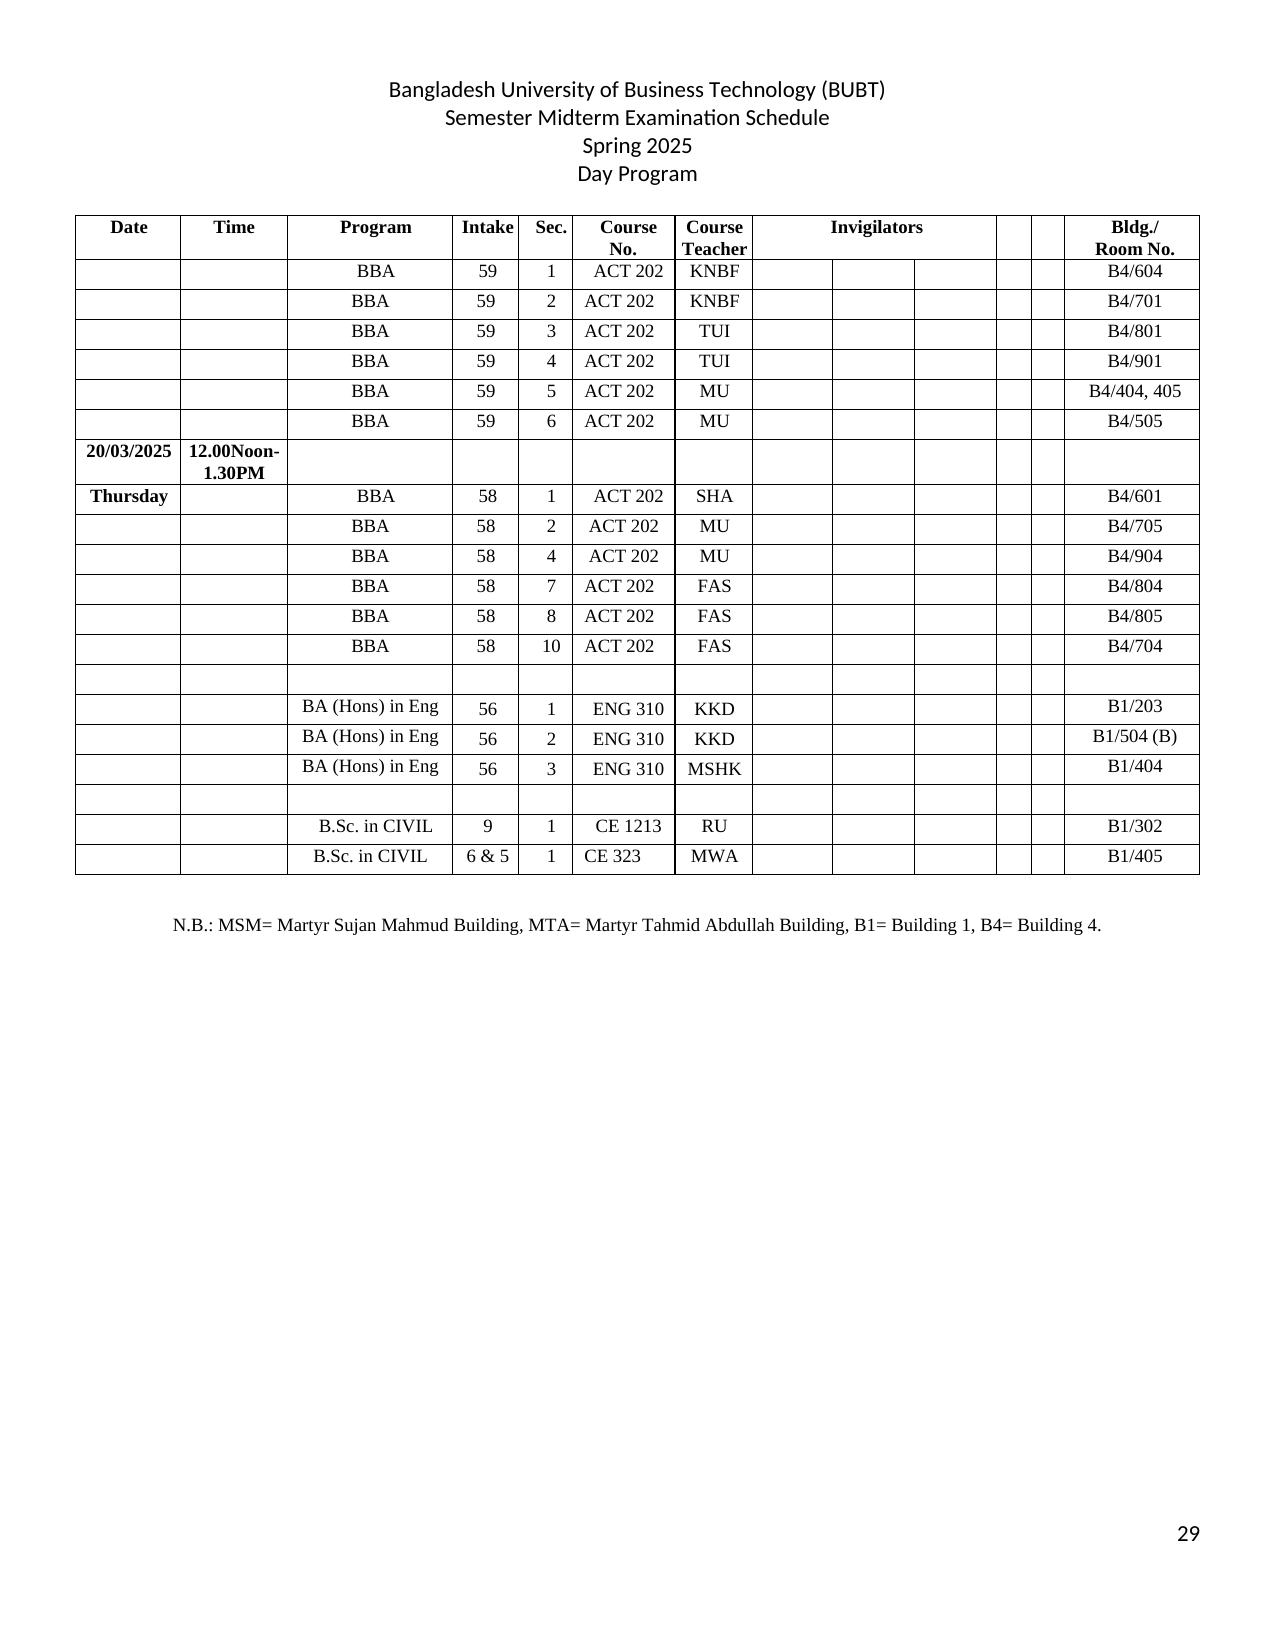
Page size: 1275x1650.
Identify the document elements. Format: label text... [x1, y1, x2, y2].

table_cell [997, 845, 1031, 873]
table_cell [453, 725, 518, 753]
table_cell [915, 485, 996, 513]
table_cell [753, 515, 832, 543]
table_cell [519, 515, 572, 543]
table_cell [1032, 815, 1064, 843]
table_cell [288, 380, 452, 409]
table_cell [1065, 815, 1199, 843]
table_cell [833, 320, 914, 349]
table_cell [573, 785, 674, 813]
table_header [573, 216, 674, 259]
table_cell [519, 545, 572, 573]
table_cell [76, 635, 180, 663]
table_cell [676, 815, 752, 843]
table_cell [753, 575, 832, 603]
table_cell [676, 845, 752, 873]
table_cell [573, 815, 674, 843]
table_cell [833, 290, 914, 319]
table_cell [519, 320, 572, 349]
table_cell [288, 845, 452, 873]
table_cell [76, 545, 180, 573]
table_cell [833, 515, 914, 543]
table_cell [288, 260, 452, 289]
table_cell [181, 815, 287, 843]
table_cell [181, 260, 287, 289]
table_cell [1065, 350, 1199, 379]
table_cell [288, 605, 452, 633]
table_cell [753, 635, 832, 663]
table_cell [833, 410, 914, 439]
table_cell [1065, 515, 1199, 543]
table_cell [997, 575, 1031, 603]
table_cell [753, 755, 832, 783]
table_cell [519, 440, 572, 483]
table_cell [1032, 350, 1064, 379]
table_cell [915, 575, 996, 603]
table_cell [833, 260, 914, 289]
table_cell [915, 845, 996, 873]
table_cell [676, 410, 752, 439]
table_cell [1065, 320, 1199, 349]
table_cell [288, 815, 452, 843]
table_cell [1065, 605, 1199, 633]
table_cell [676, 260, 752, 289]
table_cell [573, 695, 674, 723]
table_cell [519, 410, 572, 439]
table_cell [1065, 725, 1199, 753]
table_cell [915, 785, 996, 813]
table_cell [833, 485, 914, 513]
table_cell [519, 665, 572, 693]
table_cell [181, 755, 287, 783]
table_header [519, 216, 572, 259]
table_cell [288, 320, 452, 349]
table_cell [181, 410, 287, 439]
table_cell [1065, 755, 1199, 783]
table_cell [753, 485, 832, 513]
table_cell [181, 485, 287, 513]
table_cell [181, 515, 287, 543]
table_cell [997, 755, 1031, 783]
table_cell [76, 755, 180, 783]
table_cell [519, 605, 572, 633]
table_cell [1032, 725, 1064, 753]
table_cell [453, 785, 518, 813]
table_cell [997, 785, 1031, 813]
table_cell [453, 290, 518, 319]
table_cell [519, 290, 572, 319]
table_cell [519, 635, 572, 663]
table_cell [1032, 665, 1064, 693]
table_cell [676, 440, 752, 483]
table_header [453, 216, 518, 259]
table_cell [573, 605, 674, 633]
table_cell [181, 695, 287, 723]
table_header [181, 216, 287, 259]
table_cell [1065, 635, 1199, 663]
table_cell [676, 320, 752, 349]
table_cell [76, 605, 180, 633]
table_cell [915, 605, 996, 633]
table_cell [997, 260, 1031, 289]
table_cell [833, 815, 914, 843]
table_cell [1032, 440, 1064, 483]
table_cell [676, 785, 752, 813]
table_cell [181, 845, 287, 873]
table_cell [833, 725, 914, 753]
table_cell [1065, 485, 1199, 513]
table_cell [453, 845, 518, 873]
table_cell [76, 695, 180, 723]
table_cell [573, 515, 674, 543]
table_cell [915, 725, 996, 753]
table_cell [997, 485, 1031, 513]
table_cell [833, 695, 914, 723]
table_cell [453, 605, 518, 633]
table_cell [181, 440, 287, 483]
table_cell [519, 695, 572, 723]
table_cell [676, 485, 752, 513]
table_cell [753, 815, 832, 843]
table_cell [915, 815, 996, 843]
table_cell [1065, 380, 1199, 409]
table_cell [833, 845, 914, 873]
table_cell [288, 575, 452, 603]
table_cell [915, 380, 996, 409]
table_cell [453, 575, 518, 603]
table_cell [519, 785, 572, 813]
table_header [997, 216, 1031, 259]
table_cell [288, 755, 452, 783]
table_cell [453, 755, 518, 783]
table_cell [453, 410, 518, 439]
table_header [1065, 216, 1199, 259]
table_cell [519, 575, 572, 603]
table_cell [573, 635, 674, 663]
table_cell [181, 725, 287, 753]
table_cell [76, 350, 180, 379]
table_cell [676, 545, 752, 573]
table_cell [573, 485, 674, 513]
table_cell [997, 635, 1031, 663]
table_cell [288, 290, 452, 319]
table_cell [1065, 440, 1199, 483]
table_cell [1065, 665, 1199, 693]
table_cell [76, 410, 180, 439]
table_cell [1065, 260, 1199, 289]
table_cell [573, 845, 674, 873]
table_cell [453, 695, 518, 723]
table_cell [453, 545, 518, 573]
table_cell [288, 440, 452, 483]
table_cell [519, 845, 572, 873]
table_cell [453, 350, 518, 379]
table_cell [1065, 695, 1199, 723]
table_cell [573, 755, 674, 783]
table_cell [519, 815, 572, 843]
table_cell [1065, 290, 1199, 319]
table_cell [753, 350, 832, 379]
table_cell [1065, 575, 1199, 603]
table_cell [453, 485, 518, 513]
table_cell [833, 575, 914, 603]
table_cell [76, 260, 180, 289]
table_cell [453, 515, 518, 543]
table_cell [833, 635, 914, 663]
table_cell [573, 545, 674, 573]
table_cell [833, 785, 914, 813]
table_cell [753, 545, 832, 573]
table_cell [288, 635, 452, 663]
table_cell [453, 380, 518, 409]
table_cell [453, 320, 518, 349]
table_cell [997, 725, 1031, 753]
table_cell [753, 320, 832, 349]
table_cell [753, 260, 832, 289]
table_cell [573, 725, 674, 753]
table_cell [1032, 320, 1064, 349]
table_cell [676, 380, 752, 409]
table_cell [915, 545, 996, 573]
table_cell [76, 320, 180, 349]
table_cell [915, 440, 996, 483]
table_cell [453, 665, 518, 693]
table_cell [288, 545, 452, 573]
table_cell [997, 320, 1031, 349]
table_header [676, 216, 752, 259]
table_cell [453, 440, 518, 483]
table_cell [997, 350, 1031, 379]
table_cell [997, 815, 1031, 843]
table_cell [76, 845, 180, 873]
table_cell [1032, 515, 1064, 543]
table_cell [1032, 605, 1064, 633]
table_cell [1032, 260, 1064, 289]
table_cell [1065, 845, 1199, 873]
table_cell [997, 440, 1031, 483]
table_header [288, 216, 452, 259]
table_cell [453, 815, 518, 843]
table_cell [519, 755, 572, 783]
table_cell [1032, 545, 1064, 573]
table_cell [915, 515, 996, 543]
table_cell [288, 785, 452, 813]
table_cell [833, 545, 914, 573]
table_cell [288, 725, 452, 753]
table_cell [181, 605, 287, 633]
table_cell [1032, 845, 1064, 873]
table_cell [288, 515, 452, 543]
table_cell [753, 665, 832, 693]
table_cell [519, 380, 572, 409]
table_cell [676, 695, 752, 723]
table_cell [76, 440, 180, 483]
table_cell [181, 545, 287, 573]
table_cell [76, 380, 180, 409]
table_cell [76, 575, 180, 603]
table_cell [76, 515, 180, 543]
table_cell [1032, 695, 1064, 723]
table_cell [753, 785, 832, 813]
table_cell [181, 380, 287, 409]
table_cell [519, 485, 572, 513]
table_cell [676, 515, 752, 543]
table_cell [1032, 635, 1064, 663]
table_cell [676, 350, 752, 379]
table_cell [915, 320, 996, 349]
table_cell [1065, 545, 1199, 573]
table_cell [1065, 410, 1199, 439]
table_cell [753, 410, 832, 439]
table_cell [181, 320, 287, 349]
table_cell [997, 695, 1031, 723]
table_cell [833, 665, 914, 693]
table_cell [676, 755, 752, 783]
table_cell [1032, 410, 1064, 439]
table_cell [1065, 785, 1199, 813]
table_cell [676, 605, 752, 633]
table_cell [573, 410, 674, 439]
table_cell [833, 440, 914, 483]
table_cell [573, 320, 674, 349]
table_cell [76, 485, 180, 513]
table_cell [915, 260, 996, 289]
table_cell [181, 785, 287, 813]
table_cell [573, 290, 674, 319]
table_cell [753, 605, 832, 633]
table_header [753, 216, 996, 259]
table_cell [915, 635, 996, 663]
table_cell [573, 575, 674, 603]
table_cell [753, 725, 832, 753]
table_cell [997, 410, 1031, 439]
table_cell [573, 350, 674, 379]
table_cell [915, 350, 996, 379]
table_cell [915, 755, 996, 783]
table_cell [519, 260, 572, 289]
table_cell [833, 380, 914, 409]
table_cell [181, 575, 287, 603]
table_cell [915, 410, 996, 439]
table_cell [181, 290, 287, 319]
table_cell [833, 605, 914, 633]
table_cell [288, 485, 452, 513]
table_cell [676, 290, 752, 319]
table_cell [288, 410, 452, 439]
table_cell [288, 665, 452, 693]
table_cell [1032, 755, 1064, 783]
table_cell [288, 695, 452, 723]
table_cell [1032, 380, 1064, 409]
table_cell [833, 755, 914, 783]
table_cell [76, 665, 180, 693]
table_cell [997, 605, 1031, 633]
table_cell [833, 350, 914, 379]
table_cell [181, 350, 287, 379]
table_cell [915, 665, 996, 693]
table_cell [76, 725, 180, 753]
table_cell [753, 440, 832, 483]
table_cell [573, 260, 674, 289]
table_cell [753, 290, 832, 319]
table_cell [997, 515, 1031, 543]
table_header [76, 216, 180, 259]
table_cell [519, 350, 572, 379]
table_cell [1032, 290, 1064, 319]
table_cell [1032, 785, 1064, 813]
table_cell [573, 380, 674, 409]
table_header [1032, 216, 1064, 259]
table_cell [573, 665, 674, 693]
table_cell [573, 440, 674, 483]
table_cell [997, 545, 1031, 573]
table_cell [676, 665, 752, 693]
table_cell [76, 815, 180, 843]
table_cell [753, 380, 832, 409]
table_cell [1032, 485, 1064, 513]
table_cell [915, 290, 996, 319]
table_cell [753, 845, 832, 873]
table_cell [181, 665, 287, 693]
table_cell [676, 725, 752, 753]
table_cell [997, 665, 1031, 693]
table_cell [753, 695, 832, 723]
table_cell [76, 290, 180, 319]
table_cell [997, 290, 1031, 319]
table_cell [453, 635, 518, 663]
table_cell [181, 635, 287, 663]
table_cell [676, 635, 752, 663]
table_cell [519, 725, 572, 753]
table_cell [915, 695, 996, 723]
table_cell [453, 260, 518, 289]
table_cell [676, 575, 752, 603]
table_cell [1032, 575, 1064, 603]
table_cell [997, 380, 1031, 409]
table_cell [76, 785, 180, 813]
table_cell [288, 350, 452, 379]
text N.B.: MSM= Martyr Sujan Mahmud Building, MTA= Martyr Tahmid Abdullah Building, B1= Building 1, B4= Building 4. [75, 914, 1200, 936]
